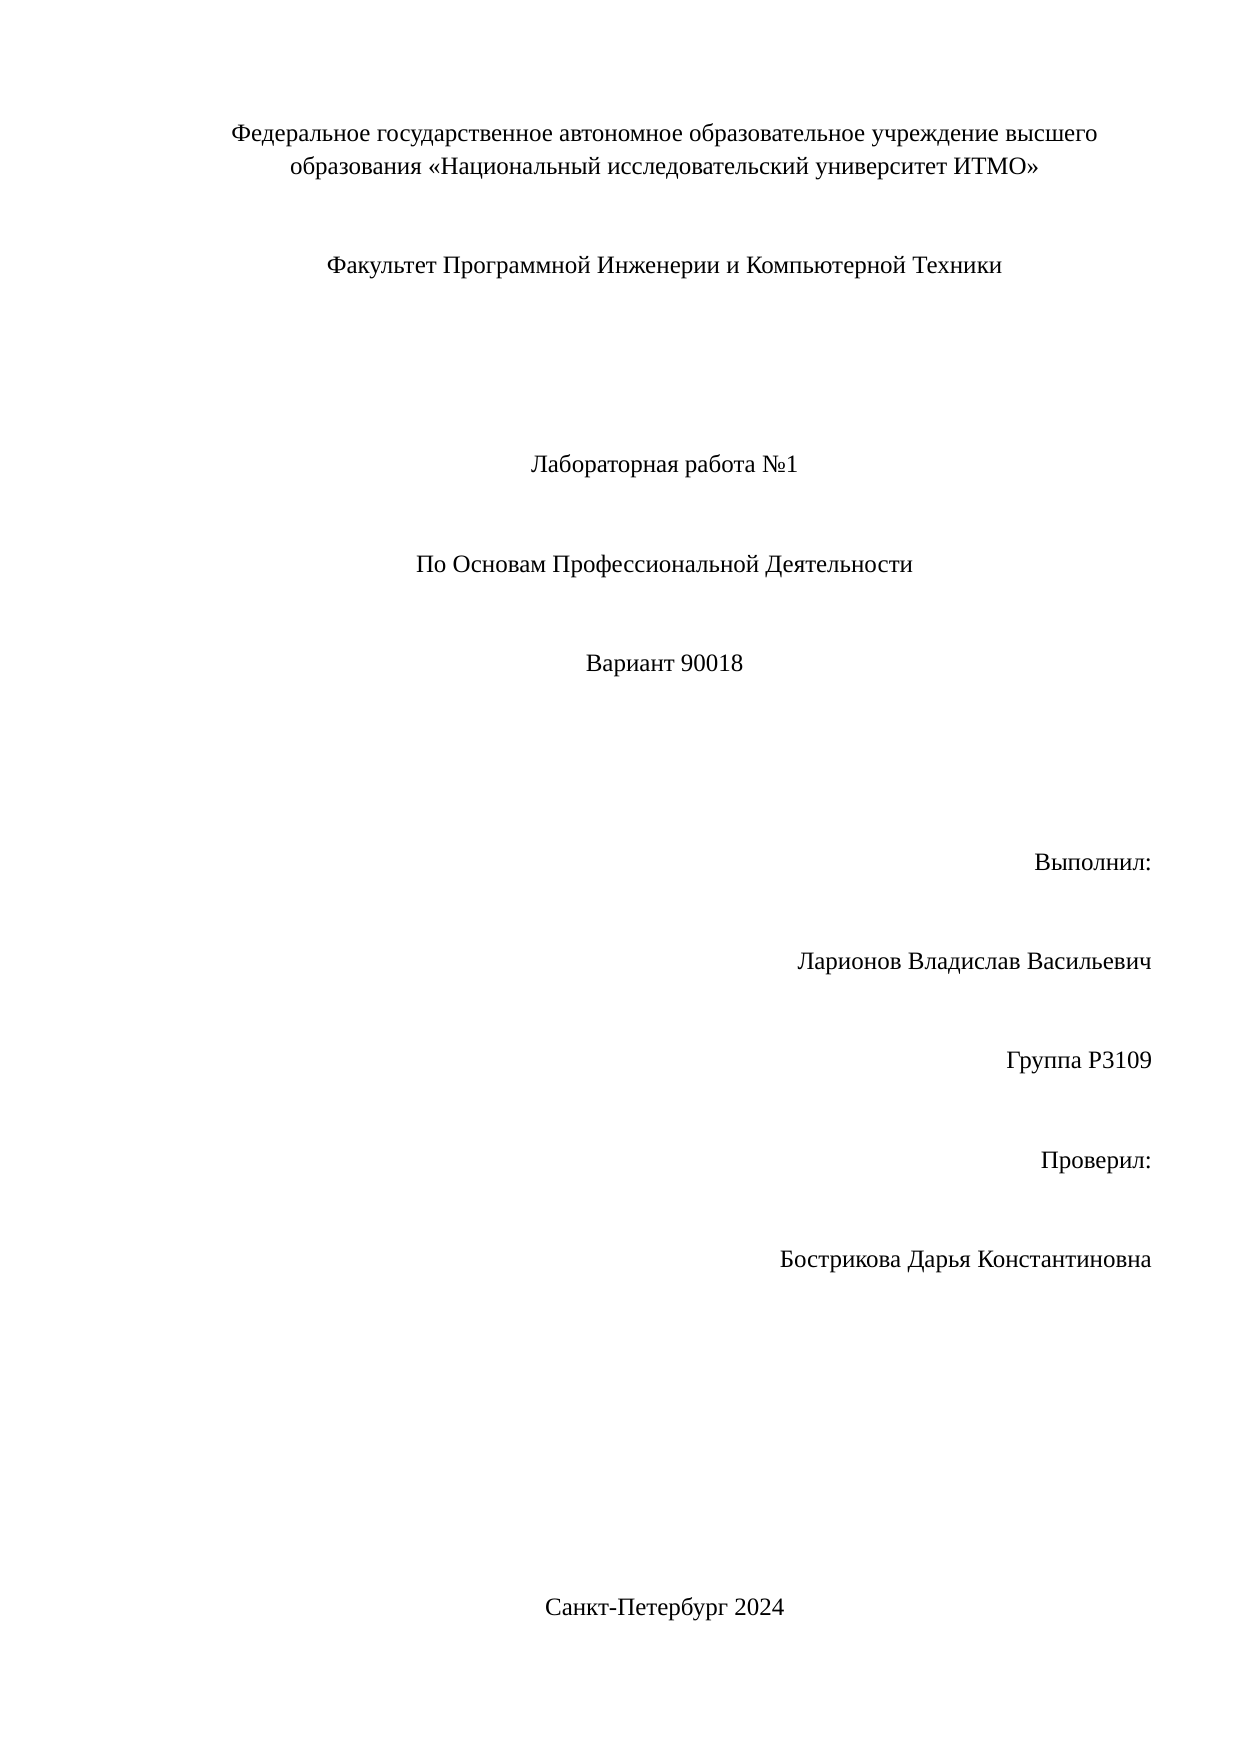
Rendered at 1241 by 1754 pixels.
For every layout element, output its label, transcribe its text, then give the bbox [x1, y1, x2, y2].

text Санкт-Петербург 2024 [177, 1592, 1152, 1621]
text Федеральное государственное автономное образовательное учреждение высшего образования «Национальный исследовательский университет ИТМО» [177, 118, 1152, 180]
text Группа P3109 [177, 1046, 1152, 1074]
text Проверил: [177, 1145, 1152, 1174]
text Ларионов Владислав Васильевич [177, 946, 1152, 975]
text Факультет Программной Инженерии и Компьютерной Техники [177, 251, 1152, 279]
text Выполнил: [177, 847, 1152, 876]
text Вариант 90018 [177, 648, 1152, 677]
text По Основам Профессиональной Деятельности [177, 549, 1152, 577]
text Лабораторная работа №1 [177, 449, 1152, 478]
text Бострикова Дарья Константиновна [177, 1244, 1152, 1273]
